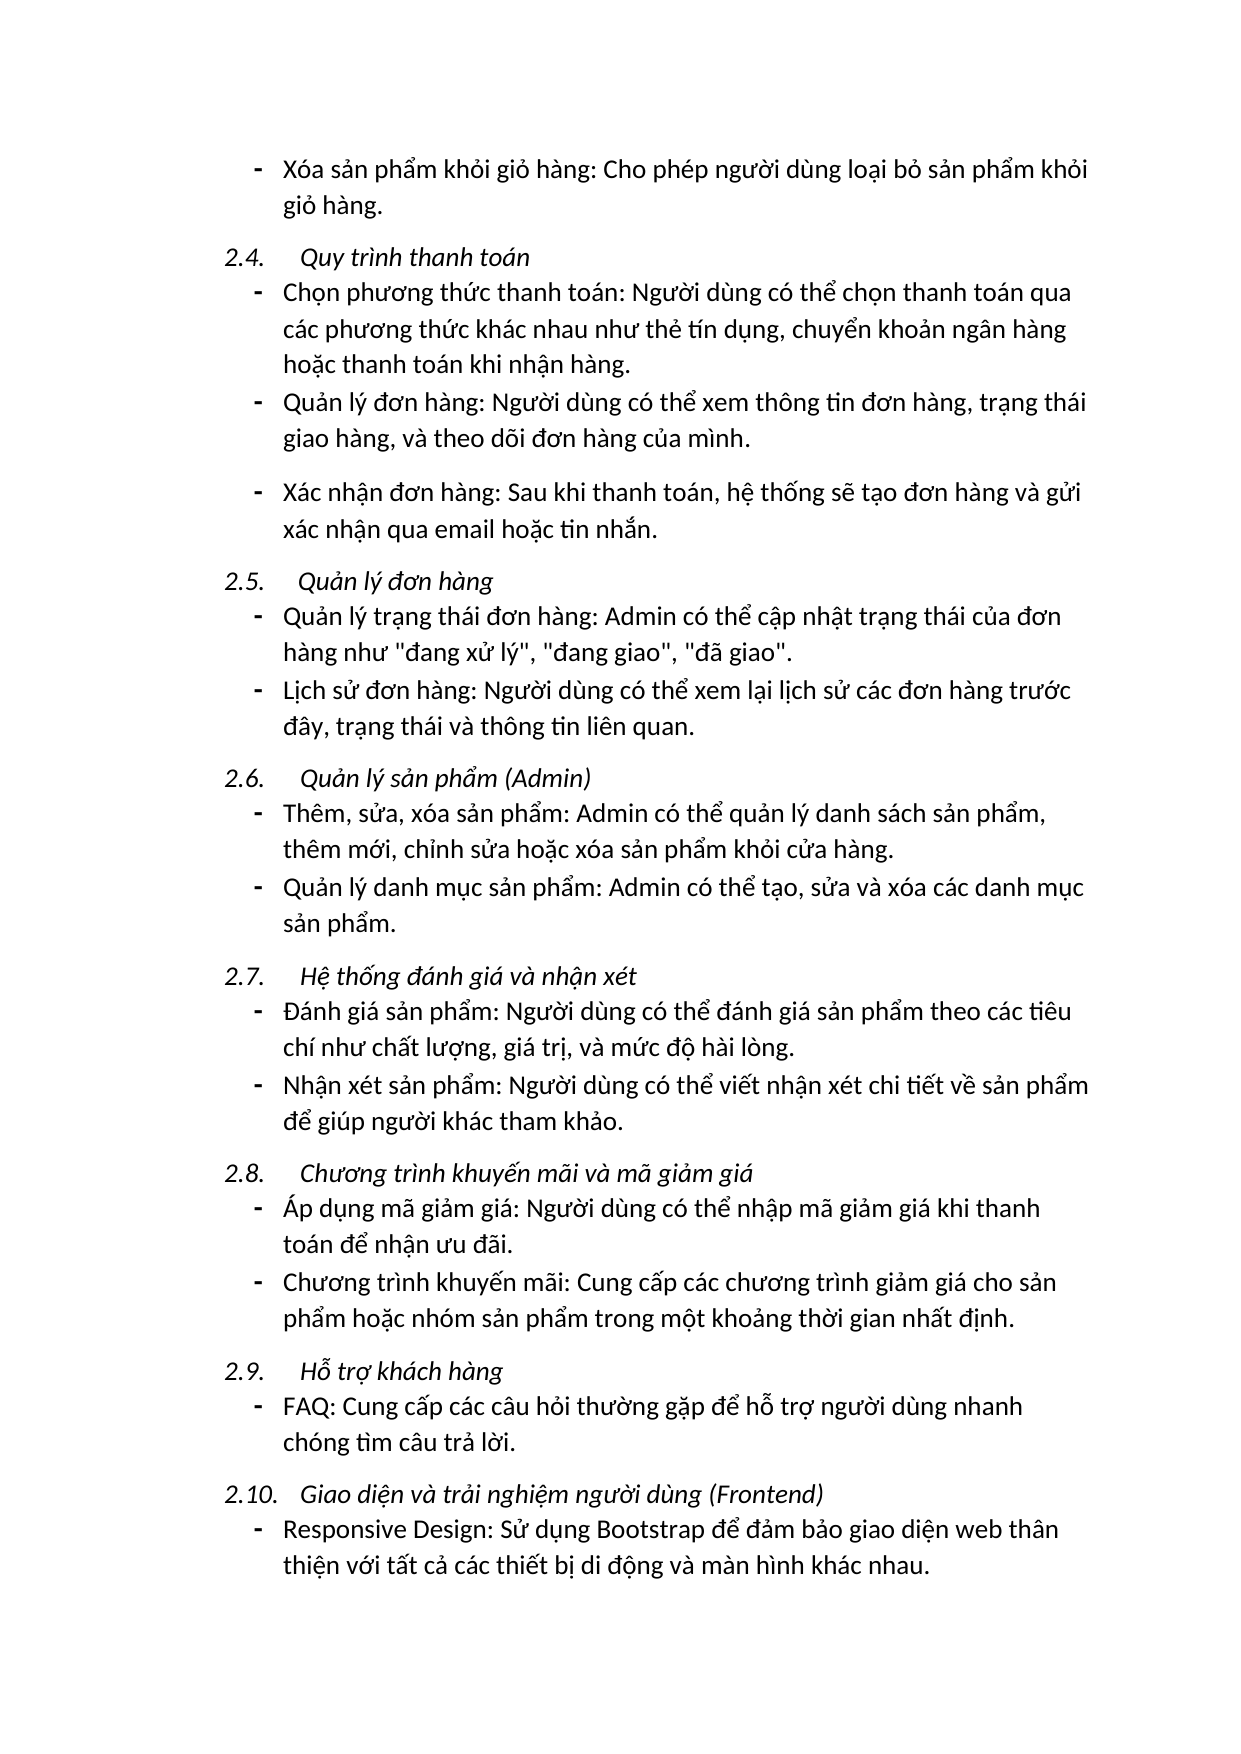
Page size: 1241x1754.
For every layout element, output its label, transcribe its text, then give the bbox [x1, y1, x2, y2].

subtitle Quản lý đơn hàng [224, 564, 1090, 597]
list Đánh giá sản phẩm: Người dùng có thể đánh giá sản phẩm theo các tiêu chí như chất lượng, giá trị, và mức độ hài lòng. [253, 992, 1090, 1063]
subtitle Quản lý sản phẩm (Admin) [224, 761, 1090, 794]
list FAQ: Cung cấp các câu hỏi thường gặp để hỗ trợ người dùng nhanh chóng tìm câu trả lời. [253, 1387, 1090, 1458]
subtitle Chương trình khuyến mãi và mã giảm giá [224, 1156, 1090, 1189]
list Quản lý đơn hàng: Người dùng có thể xem thông tin đơn hàng, trạng thái giao hàng, và theo dõi đơn hàng của mình. [253, 383, 1090, 454]
list Quản lý trạng thái đơn hàng: Admin có thể cập nhật trạng thái của đơn hàng như "đang xử lý", "đang giao", "đã giao". [253, 597, 1090, 668]
list Responsive Design: Sử dụng Bootstrap để đảm bảo giao diện web thân thiện với tất cả các thiết bị di động và màn hình khác nhau. [253, 1510, 1090, 1581]
list Xác nhận đơn hàng: Sau khi thanh toán, hệ thống sẽ tạo đơn hàng và gửi xác nhận qua email hoặc tin nhắn. [253, 473, 1090, 545]
subtitle Giao diện và trải nghiệm người dùng (Frontend) [224, 1477, 1090, 1510]
list Chương trình khuyến mãi: Cung cấp các chương trình giảm giá cho sản phẩm hoặc nhóm sản phẩm trong một khoảng thời gian nhất định. [253, 1263, 1090, 1334]
list Xóa sản phẩm khỏi giỏ hàng: Cho phép người dùng loại bỏ sản phẩm khỏi giỏ hàng. [253, 150, 1090, 221]
subtitle Hỗ trợ khách hàng [224, 1354, 1090, 1387]
list Nhận xét sản phẩm: Người dùng có thể viết nhận xét chi tiết về sản phẩm để giúp người khác tham khảo. [253, 1066, 1090, 1137]
list Quản lý danh mục sản phẩm: Admin có thể tạo, sửa và xóa các danh mục sản phẩm. [253, 868, 1090, 939]
list Lịch sử đơn hàng: Người dùng có thể xem lại lịch sử các đơn hàng trước đây, trạng thái và thông tin liên quan. [253, 671, 1090, 742]
list Áp dụng mã giảm giá: Người dùng có thể nhập mã giảm giá khi thanh toán để nhận ưu đãi. [253, 1189, 1090, 1261]
list Thêm, sửa, xóa sản phẩm: Admin có thể quản lý danh sách sản phẩm, thêm mới, chỉnh sửa hoặc xóa sản phẩm khỏi cửa hàng. [253, 794, 1090, 866]
subtitle Quy trình thanh toán [224, 241, 1090, 273]
list Chọn phương thức thanh toán: Người dùng có thể chọn thanh toán qua các phương thức khác nhau như thẻ tín dụng, chuyển khoản ngân hàng hoặc thanh toán khi nhận hàng. [253, 273, 1090, 380]
subtitle Hệ thống đánh giá và nhận xét [224, 959, 1090, 992]
